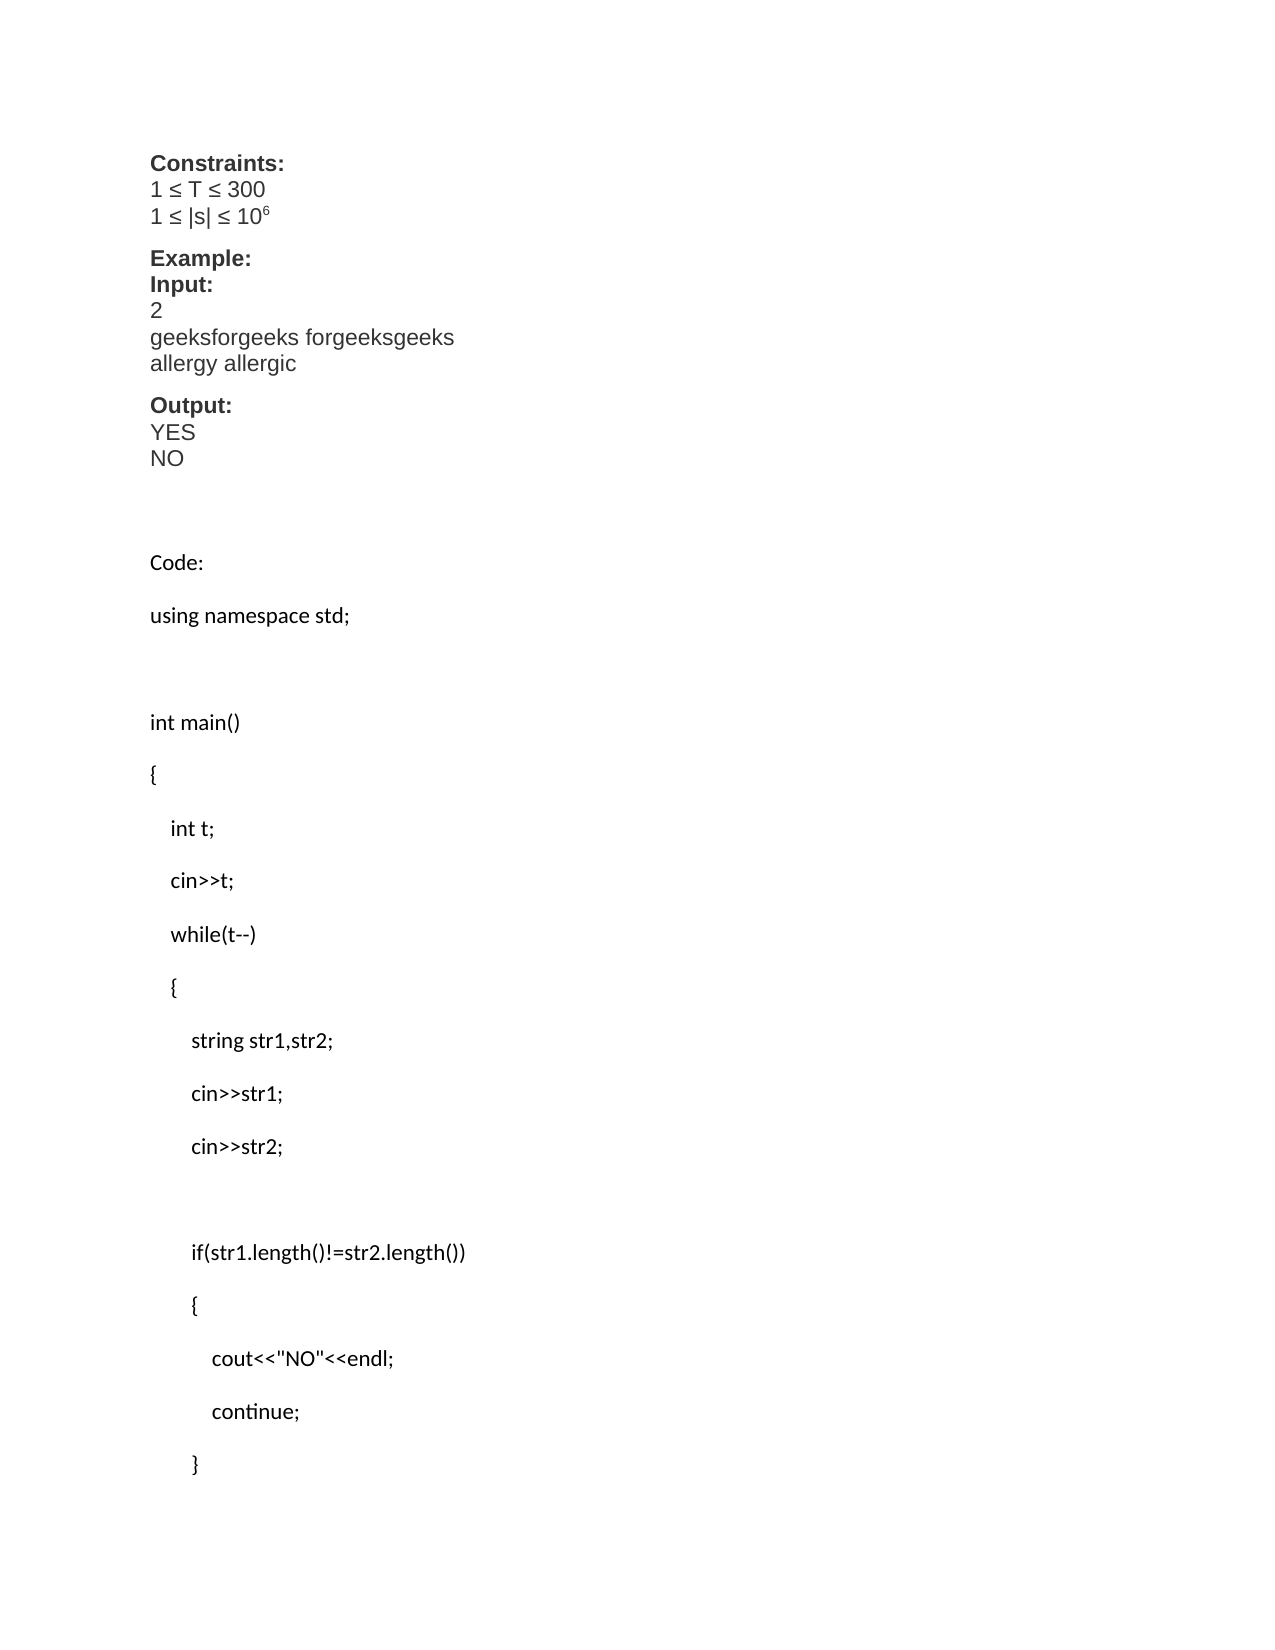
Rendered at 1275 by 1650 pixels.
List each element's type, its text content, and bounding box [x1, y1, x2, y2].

text int main() [150, 708, 1125, 736]
text int t; [150, 814, 1125, 842]
text if(str1.length()!=str2.length()) [150, 1238, 1125, 1266]
text cin>>str2; [150, 1132, 1125, 1160]
text while(t--) [150, 920, 1125, 948]
text { [150, 761, 1125, 789]
text Output: YES NO [150, 392, 1125, 471]
text Constraints: 1 ≤ T ≤ 300 1 ≤ |s| ≤ 106 [150, 150, 1125, 229]
text } [150, 1450, 1125, 1478]
text Example: Input: 2 geeksforgeeks forgeeksgeeks allergy allergic [150, 245, 1125, 376]
text using namespace std; [150, 602, 1125, 629]
text string str1,str2; [150, 1026, 1125, 1054]
text cout<<"NO"<<endl; [150, 1344, 1125, 1372]
text Code: [150, 548, 1125, 577]
text continue; [150, 1397, 1125, 1425]
text cin>>t; [150, 867, 1125, 895]
text cin>>str1; [150, 1079, 1125, 1107]
text { [150, 1291, 1125, 1319]
text { [150, 973, 1125, 1001]
